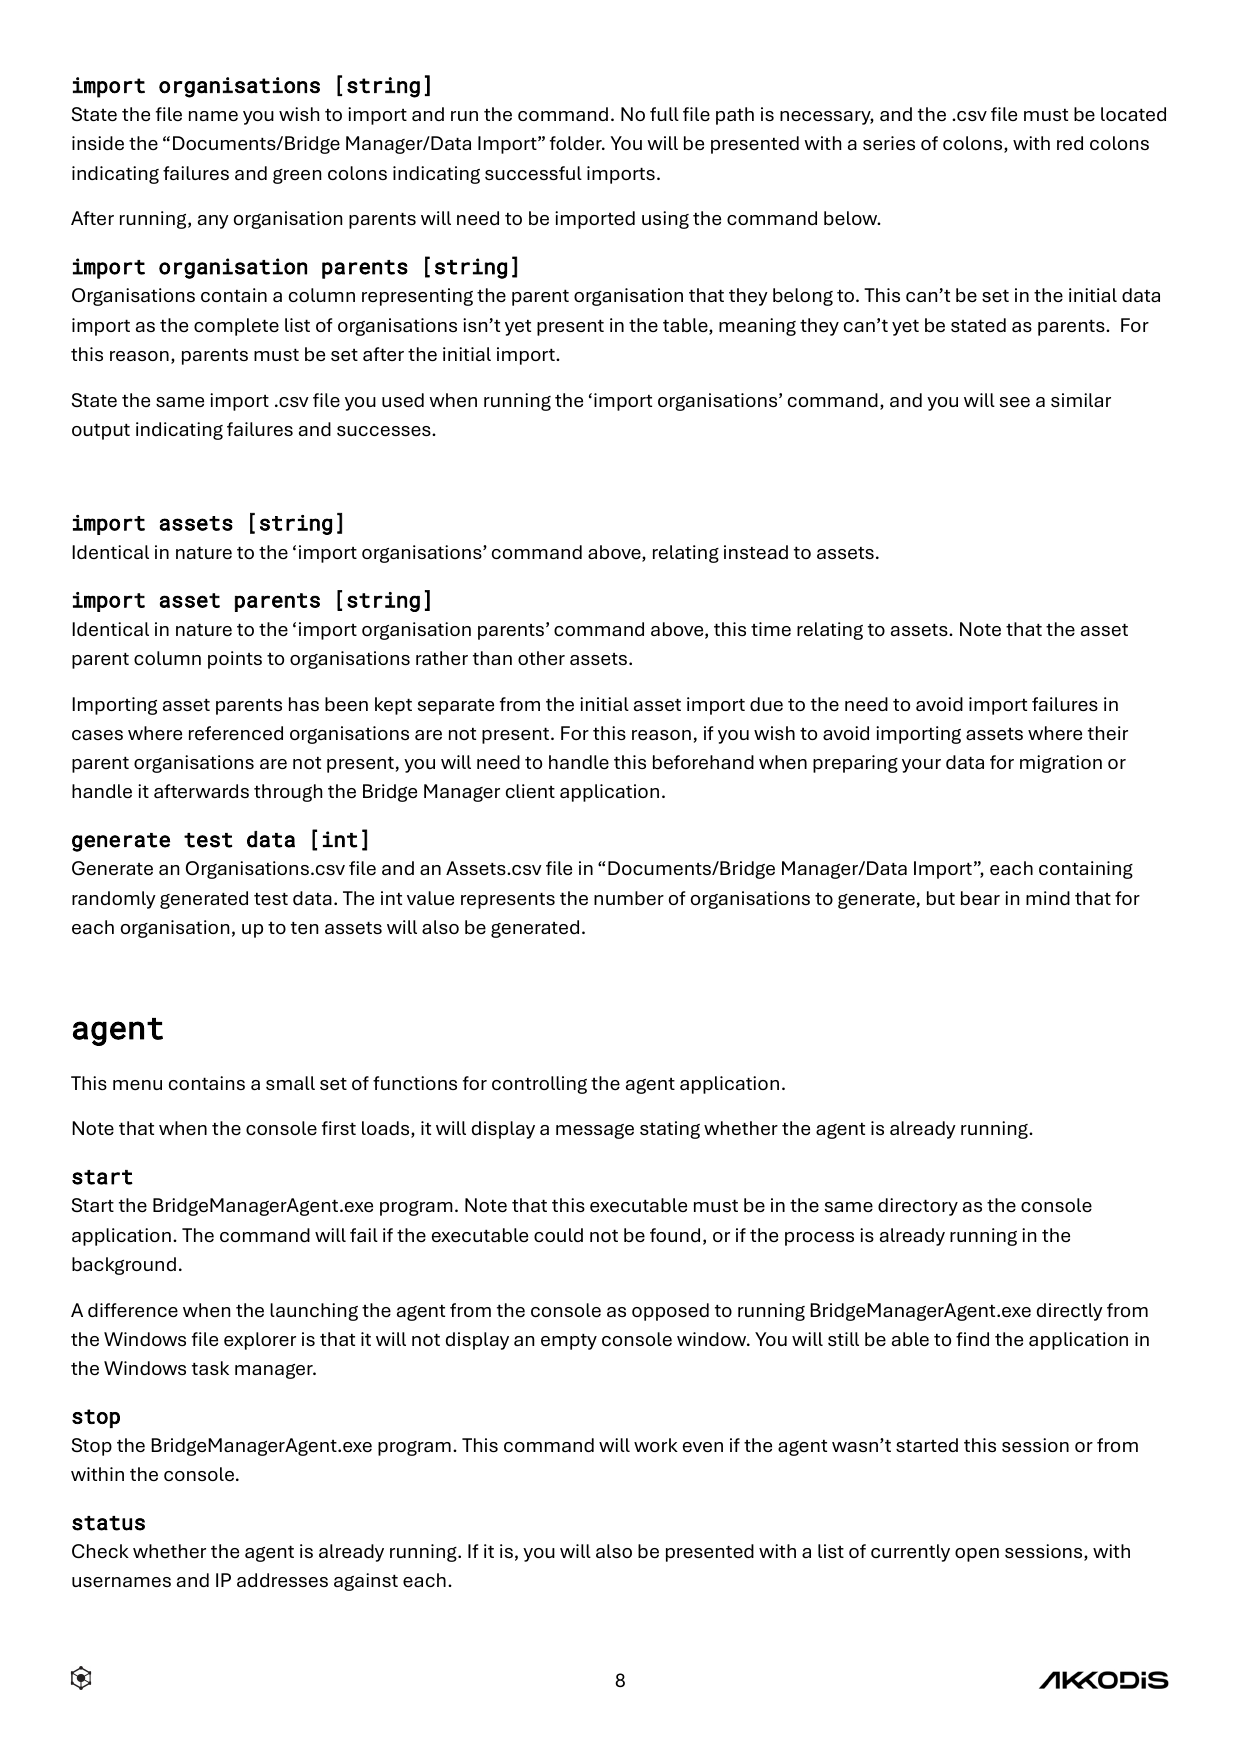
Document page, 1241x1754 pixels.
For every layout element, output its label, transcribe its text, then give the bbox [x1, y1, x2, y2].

text import organisation parents [string] Organisations contain a column representing the parent organisation that they belong to. This can’t be set in the initial data import as the complete list of organisations isn’t yet present in the table, meaning they can’t yet be stated as parents. For this reason, parents must be set after the initial import. [71, 252, 1169, 367]
text This menu contains a small set of functions for controlling the agent application. [71, 1070, 1169, 1096]
text import asset parents [string] Identical in nature to the ‘import organisation parents’ command above, this time relating to assets. Note that the asset parent column points to organisations rather than other assets. [71, 585, 1169, 671]
text status Check whether the agent is already running. If it is, you will also be presented with a list of currently open sessions, with usernames and IP addresses against each. [71, 1508, 1169, 1594]
text stop Stop the BridgeManagerAgent.exe program. This command will work even if the agent wasn’t started this session or from within the console. [71, 1402, 1169, 1487]
text Note that when the console first loads, it will display a message stating whether the agent is already running. [71, 1116, 1169, 1142]
text import organisations [string] State the file name you wish to import and run the command. No full file path is necessary, and the .csv file must be located inside the “Documents/Bridge Manager/Data Import” folder. You will be presented with a series of colons, with red colons indicating failures and green colons indicating successful imports. [71, 71, 1169, 186]
text A difference when the launching the agent from the console as opposed to running BridgeManagerAgent.exe directly from the Windows file explorer is that it will not display an empty console window. You will still be able to find the application in the Windows task manager. [71, 1297, 1169, 1381]
text import assets [string] Identical in nature to the ‘import organisations’ command above, relating instead to assets. [71, 508, 1169, 565]
picture [1037, 1669, 1170, 1691]
text State the same import .csv file you used when running the ‘import organisations’ command, and you will see a similar output indicating failures and successes. [71, 387, 1169, 442]
picture [70, 1666, 92, 1690]
text agent [71, 1006, 1169, 1047]
text After running, any organisation parents will need to be imported using the command below. [71, 206, 1169, 232]
text start Start the BridgeManagerAgent.exe program. Note that this executable must be in the same directory as the console application. The command will fail if the executable could not be found, or if the process is already running in the background. [71, 1162, 1169, 1277]
text generate test data [int] Generate an Organisations.csv file and an Assets.csv file in “Documents/Bridge Manager/Data Import”, each containing randomly generated test data. The int value represents the number of organisations to generate, but bear in mind that for each organisation, up to ten assets will also be generated. [71, 825, 1169, 940]
text Importing asset parents has been kept separate from the initial asset import due to the need to avoid import failures in cases where referenced organisations are not present. For this reason, if you wish to avoid importing assets where their parent organisations are not present, you will need to handle this beforehand when preparing your data for migration or handle it afterwards through the Bridge Manager client application. [71, 692, 1169, 804]
